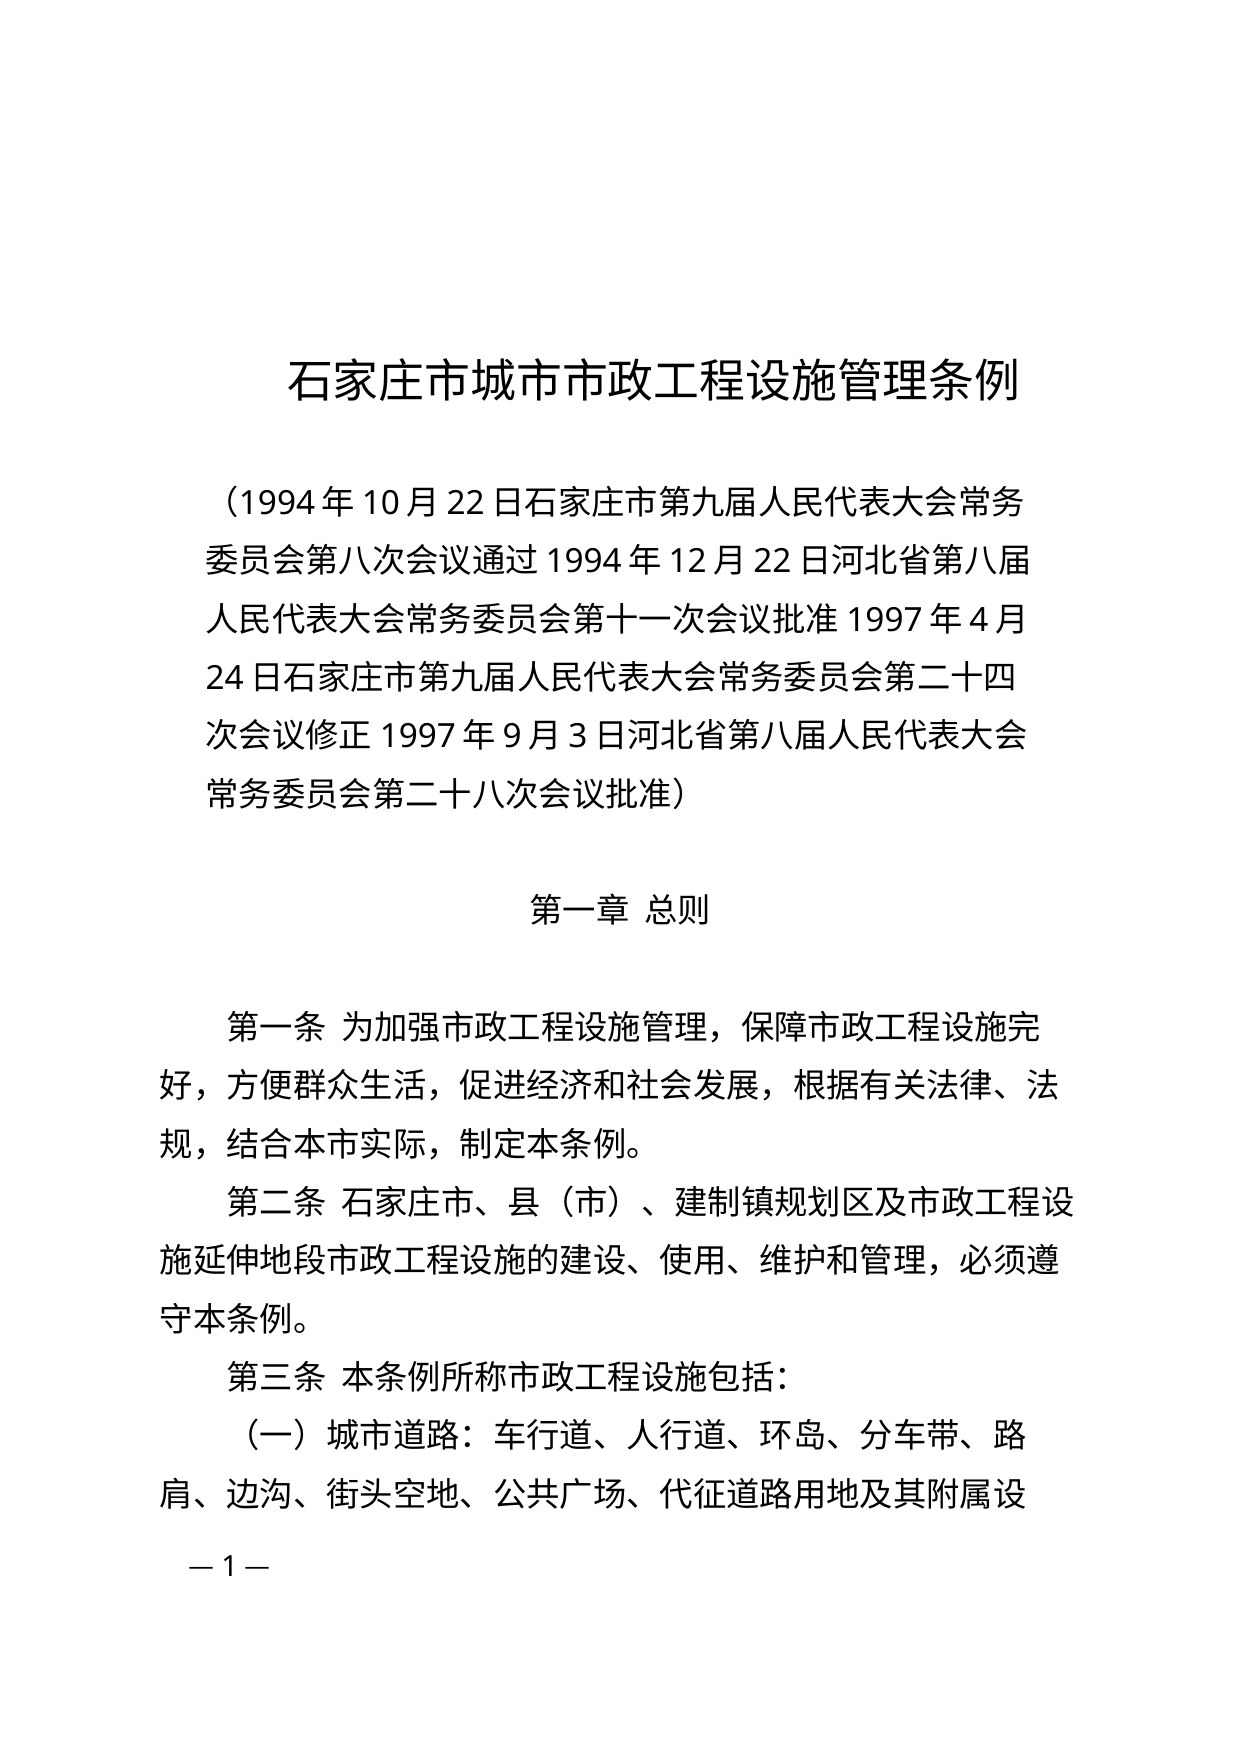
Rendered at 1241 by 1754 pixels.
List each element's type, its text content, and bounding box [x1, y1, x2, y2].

text 第一章 总则 [159, 876, 1081, 934]
text 第二条 石家庄市、县（市）、建制镇规划区及市政工程设施延伸地段市政工程设施的建设、使用、维护和管理，必须遵守本条例。 [159, 1168, 1081, 1343]
text （1994年10月22日石家庄市第九届人民代表大会常务委员会第八次会议通过1994年12月22日河北省第八届人民代表大会常务委员会第十一次会议批准 1997年4月24日石家庄市第九届人民代表大会常务委员会第二十四次会议修正 1997年9月3日河北省第八届人民代表大会常务委员会第二十八次会议批准） [205, 468, 1035, 818]
text 第一条 为加强市政工程设施管理，保障市政工程设施完好，方便群众生活，促进经济和社会发展，根据有关法律、法规，结合本市实际，制定本条例。 [159, 993, 1081, 1168]
text 第三条 本条例所称市政工程设施包括： [159, 1343, 1081, 1401]
text 石家庄市城市市政工程设施管理条例 [159, 351, 1081, 409]
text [159, 1401, 1081, 1518]
